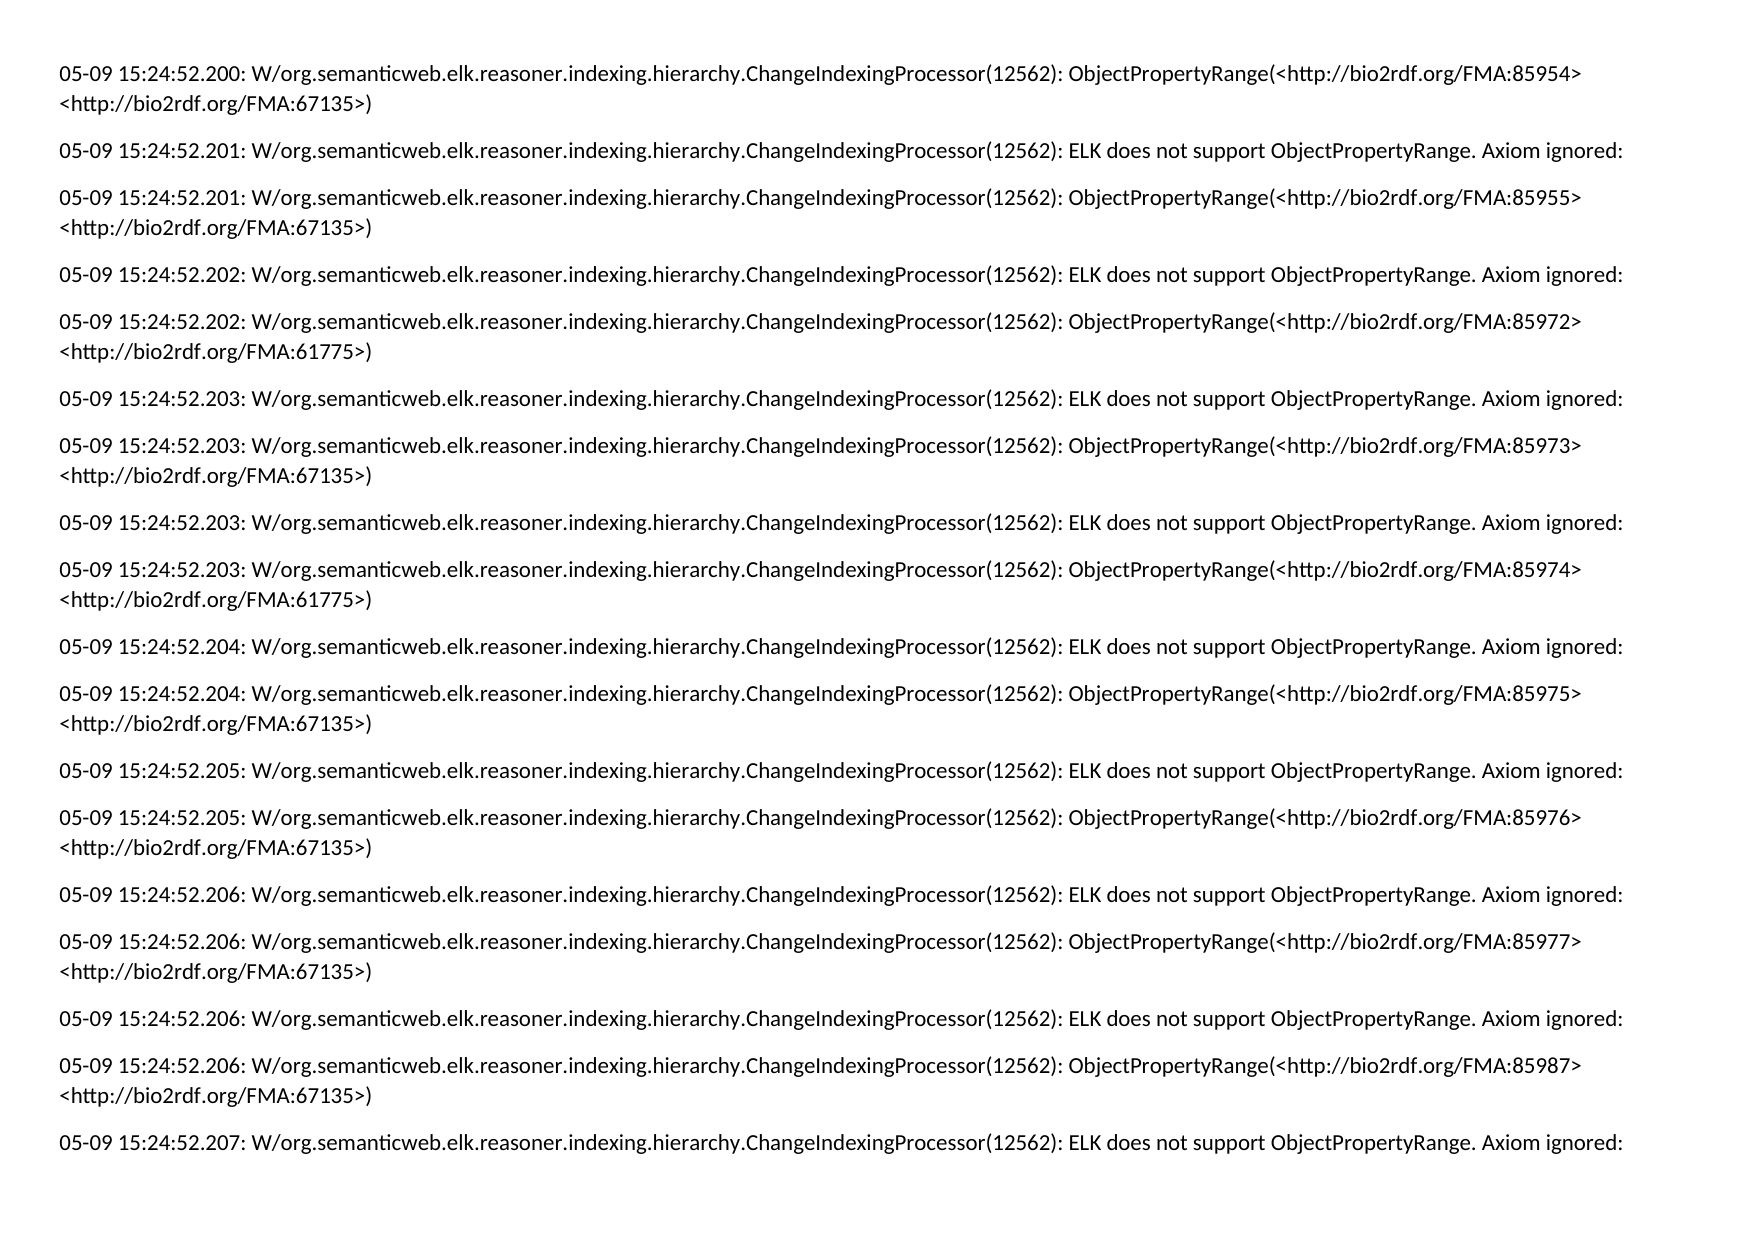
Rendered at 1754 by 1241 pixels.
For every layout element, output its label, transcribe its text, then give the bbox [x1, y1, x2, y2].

text 05-09 15:24:52.205: W/org.semanticweb.elk.reasoner.indexing.hierarchy.ChangeIndexingProcessor(12562): ELK does not support ObjectPropertyRange. Axiom ignored: [59, 756, 1695, 784]
text 05-09 15:24:52.201: W/org.semanticweb.elk.reasoner.indexing.hierarchy.ChangeIndexingProcessor(12562): ObjectPropertyRange(<http://bio2rdf.org/FMA:85955> <http://bio2rdf.org/FMA:67135>) [59, 183, 1695, 241]
text 05-09 15:24:52.205: W/org.semanticweb.elk.reasoner.indexing.hierarchy.ChangeIndexingProcessor(12562): ObjectPropertyRange(<http://bio2rdf.org/FMA:85976> <http://bio2rdf.org/FMA:67135>) [59, 803, 1695, 861]
text 05-09 15:24:52.203: W/org.semanticweb.elk.reasoner.indexing.hierarchy.ChangeIndexingProcessor(12562): ELK does not support ObjectPropertyRange. Axiom ignored: [59, 508, 1695, 536]
text 05-09 15:24:52.201: W/org.semanticweb.elk.reasoner.indexing.hierarchy.ChangeIndexingProcessor(12562): ELK does not support ObjectPropertyRange. Axiom ignored: [59, 136, 1695, 164]
text 05-09 15:24:52.206: W/org.semanticweb.elk.reasoner.indexing.hierarchy.ChangeIndexingProcessor(12562): ELK does not support ObjectPropertyRange. Axiom ignored: [59, 1004, 1695, 1032]
text 05-09 15:24:52.207: W/org.semanticweb.elk.reasoner.indexing.hierarchy.ChangeIndexingProcessor(12562): ELK does not support ObjectPropertyRange. Axiom ignored: [59, 1128, 1695, 1156]
text 05-09 15:24:52.206: W/org.semanticweb.elk.reasoner.indexing.hierarchy.ChangeIndexingProcessor(12562): ELK does not support ObjectPropertyRange. Axiom ignored: [59, 880, 1695, 908]
text 05-09 15:24:52.203: W/org.semanticweb.elk.reasoner.indexing.hierarchy.ChangeIndexingProcessor(12562): ObjectPropertyRange(<http://bio2rdf.org/FMA:85973> <http://bio2rdf.org/FMA:67135>) [59, 431, 1695, 489]
text 05-09 15:24:52.204: W/org.semanticweb.elk.reasoner.indexing.hierarchy.ChangeIndexingProcessor(12562): ObjectPropertyRange(<http://bio2rdf.org/FMA:85975> <http://bio2rdf.org/FMA:67135>) [59, 679, 1695, 737]
text 05-09 15:24:52.202: W/org.semanticweb.elk.reasoner.indexing.hierarchy.ChangeIndexingProcessor(12562): ELK does not support ObjectPropertyRange. Axiom ignored: [59, 260, 1695, 288]
text 05-09 15:24:52.206: W/org.semanticweb.elk.reasoner.indexing.hierarchy.ChangeIndexingProcessor(12562): ObjectPropertyRange(<http://bio2rdf.org/FMA:85977> <http://bio2rdf.org/FMA:67135>) [59, 927, 1695, 985]
text 05-09 15:24:52.203: W/org.semanticweb.elk.reasoner.indexing.hierarchy.ChangeIndexingProcessor(12562): ELK does not support ObjectPropertyRange. Axiom ignored: [59, 384, 1695, 412]
text 05-09 15:24:52.200: W/org.semanticweb.elk.reasoner.indexing.hierarchy.ChangeIndexingProcessor(12562): ObjectPropertyRange(<http://bio2rdf.org/FMA:85954> <http://bio2rdf.org/FMA:67135>) [59, 59, 1695, 117]
text 05-09 15:24:52.206: W/org.semanticweb.elk.reasoner.indexing.hierarchy.ChangeIndexingProcessor(12562): ObjectPropertyRange(<http://bio2rdf.org/FMA:85987> <http://bio2rdf.org/FMA:67135>) [59, 1051, 1695, 1109]
text 05-09 15:24:52.202: W/org.semanticweb.elk.reasoner.indexing.hierarchy.ChangeIndexingProcessor(12562): ObjectPropertyRange(<http://bio2rdf.org/FMA:85972> <http://bio2rdf.org/FMA:61775>) [59, 307, 1695, 365]
text 05-09 15:24:52.203: W/org.semanticweb.elk.reasoner.indexing.hierarchy.ChangeIndexingProcessor(12562): ObjectPropertyRange(<http://bio2rdf.org/FMA:85974> <http://bio2rdf.org/FMA:61775>) [59, 555, 1695, 613]
text 05-09 15:24:52.204: W/org.semanticweb.elk.reasoner.indexing.hierarchy.ChangeIndexingProcessor(12562): ELK does not support ObjectPropertyRange. Axiom ignored: [59, 632, 1695, 660]
